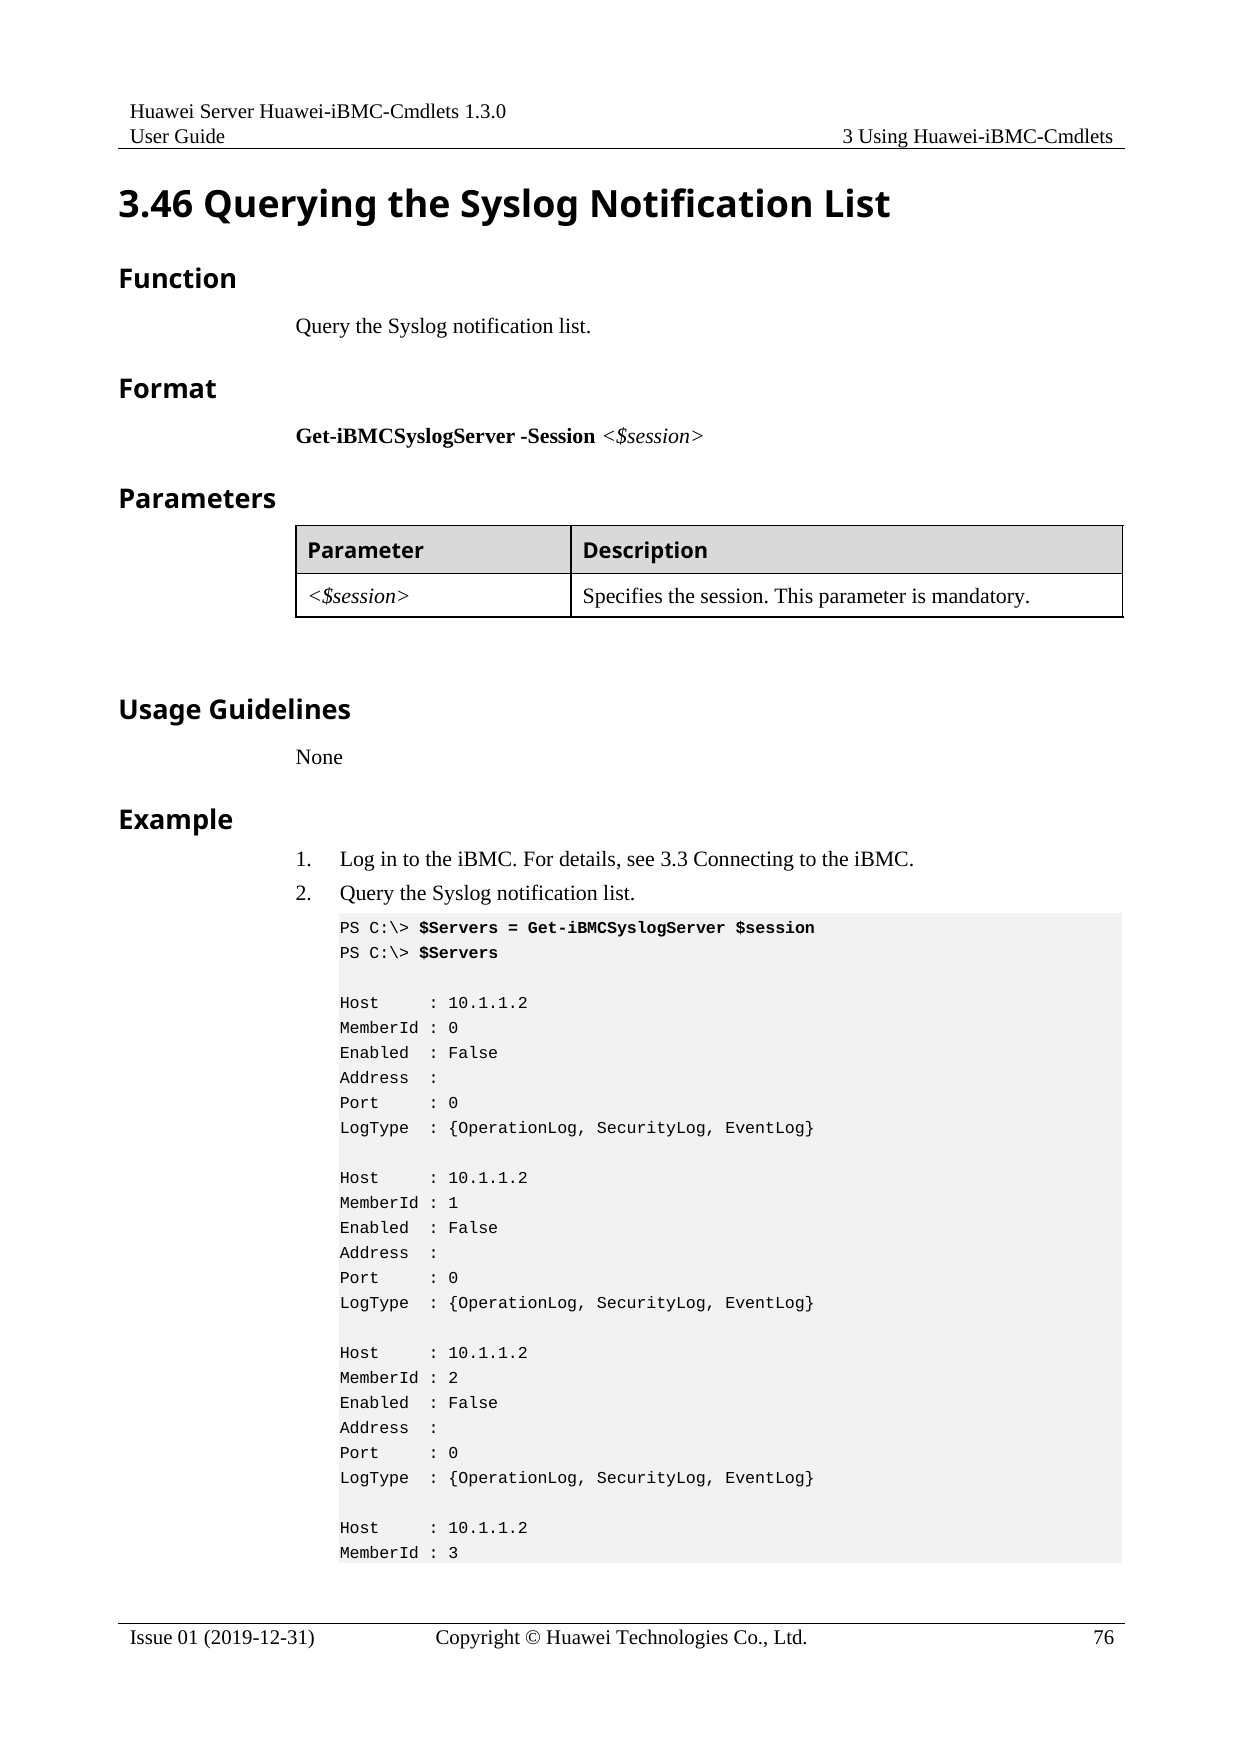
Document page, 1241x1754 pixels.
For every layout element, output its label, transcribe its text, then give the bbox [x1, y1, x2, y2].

text Function [118, 259, 1122, 296]
text Get-iBMCSyslogServer -Session <$session> [295, 423, 1122, 448]
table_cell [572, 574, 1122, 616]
text Usage Guidelines [118, 691, 1122, 728]
text Query the Syslog notification list. [295, 313, 1122, 338]
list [339, 913, 1122, 1563]
text Format [118, 369, 1122, 406]
text None [295, 744, 1122, 769]
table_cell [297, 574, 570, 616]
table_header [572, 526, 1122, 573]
subtitle Querying the Syslog Notification List [118, 177, 1122, 228]
text Example [118, 801, 1122, 838]
text Parameters [118, 479, 1122, 516]
list Query the Syslog notification list. [295, 879, 1122, 905]
list Log in to the iBMC. For details, see 3.3 Connecting to the iBMC. [295, 846, 1122, 871]
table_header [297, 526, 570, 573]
